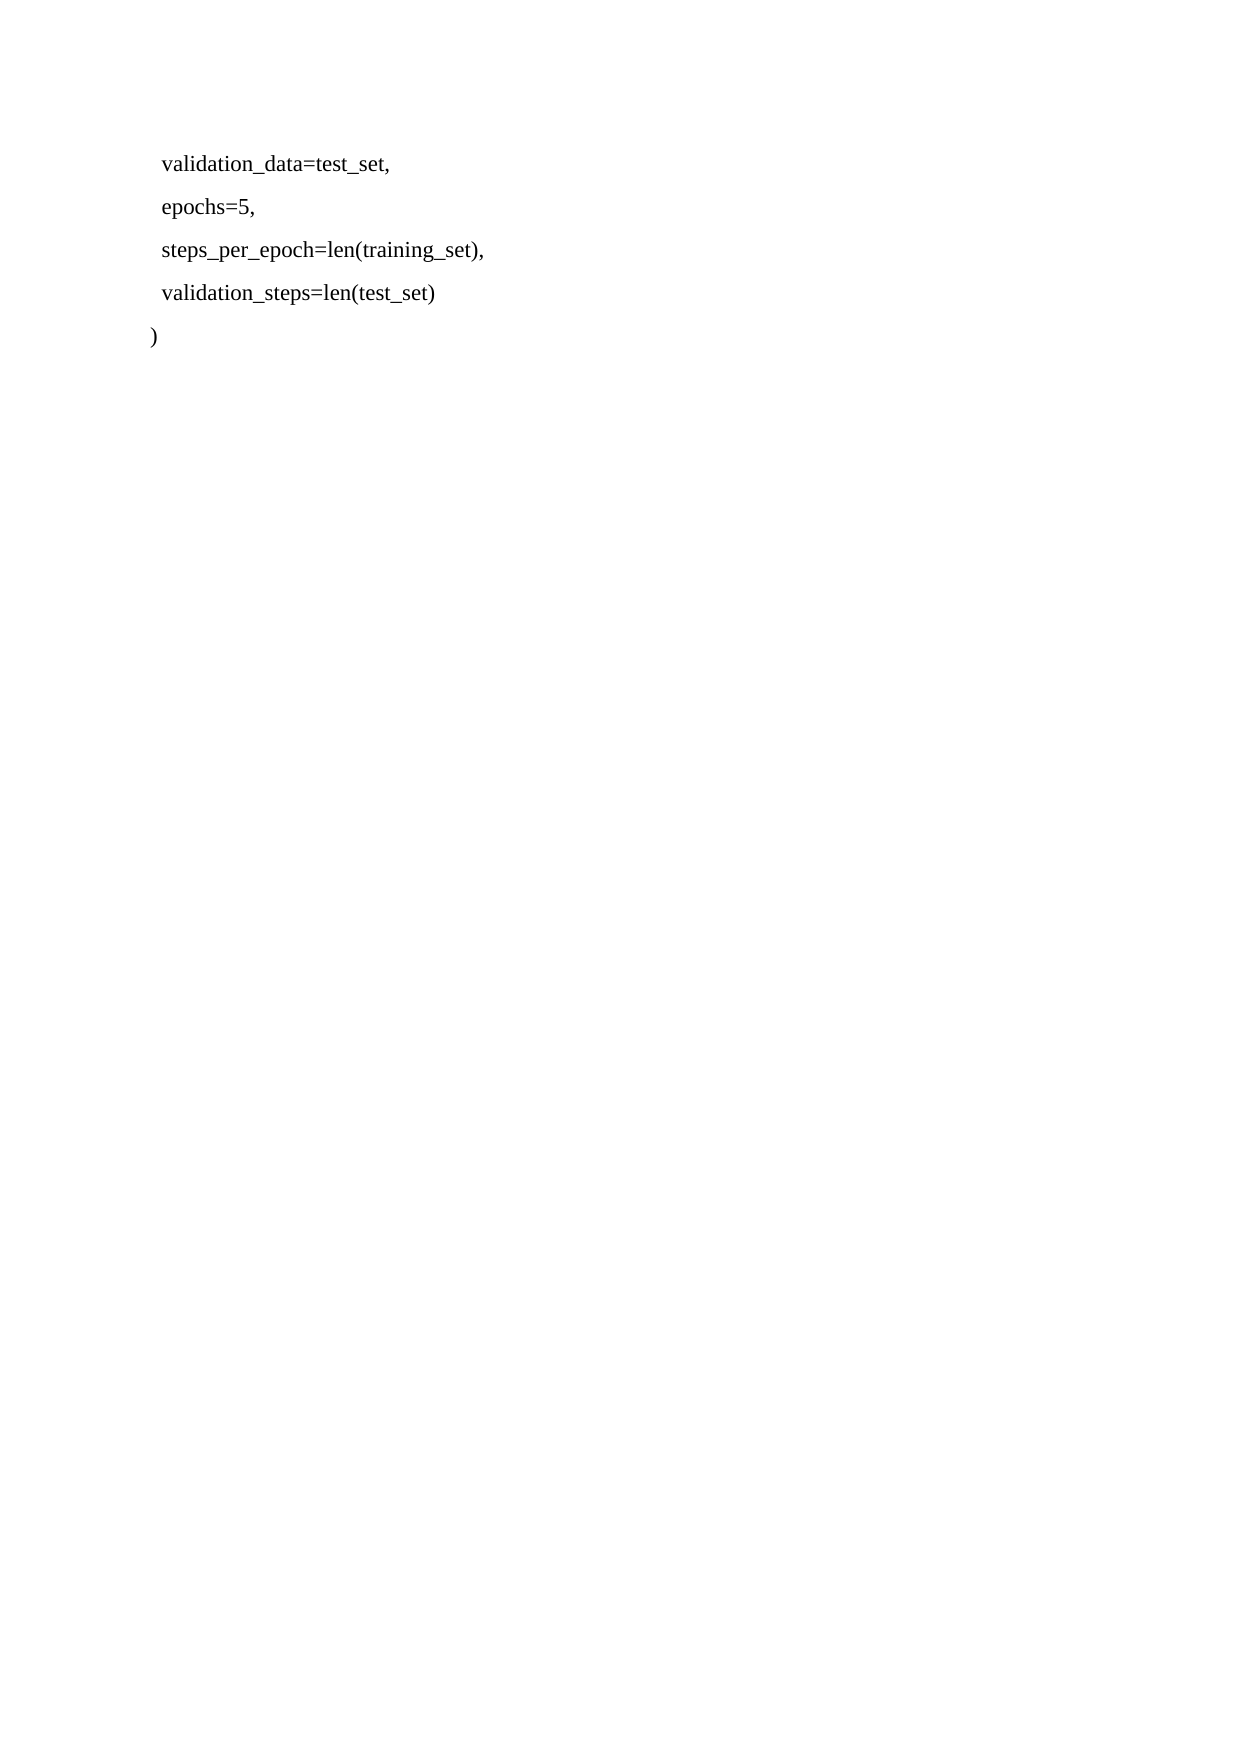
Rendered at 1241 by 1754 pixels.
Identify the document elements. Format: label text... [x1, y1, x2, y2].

text validation_data=test_set, [150, 150, 1090, 176]
text epochs=5, [150, 193, 1090, 219]
text steps_per_epoch=len(training_set), [150, 236, 1090, 262]
text ) [150, 322, 1090, 348]
text validation_steps=len(test_set) [150, 279, 1090, 305]
